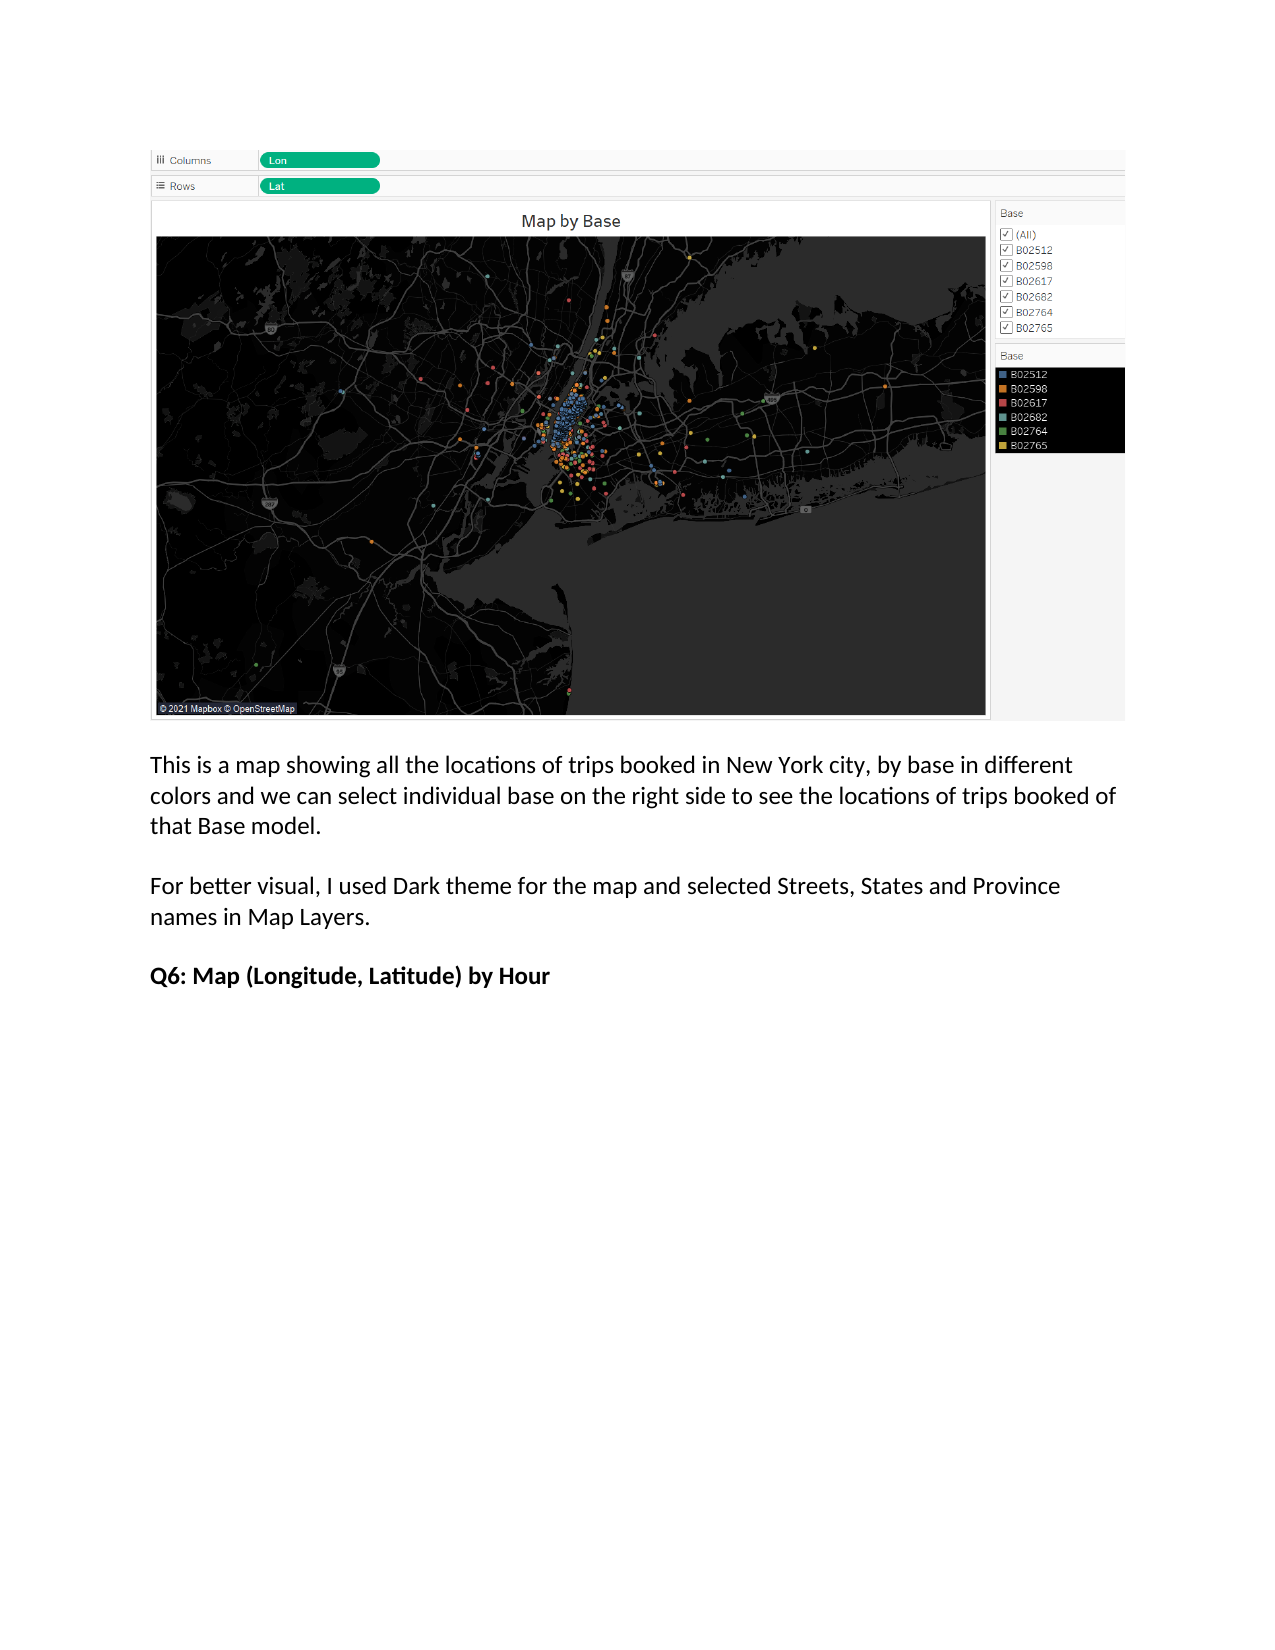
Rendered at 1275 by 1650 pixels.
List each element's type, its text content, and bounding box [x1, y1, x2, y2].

text Q6: Map (Longitude, Latitude) by Hour [150, 960, 1125, 991]
text This is a map showing all the locations of trips booked in New York city, by base in different colors and we can select individual base on the right side to see the locations of trips booked of that Base model. [150, 749, 1125, 841]
text For better visual, I used Dark theme for the map and selected Streets, States and Province names in Map Layers. [150, 870, 1125, 931]
picture [150, 150, 1125, 721]
